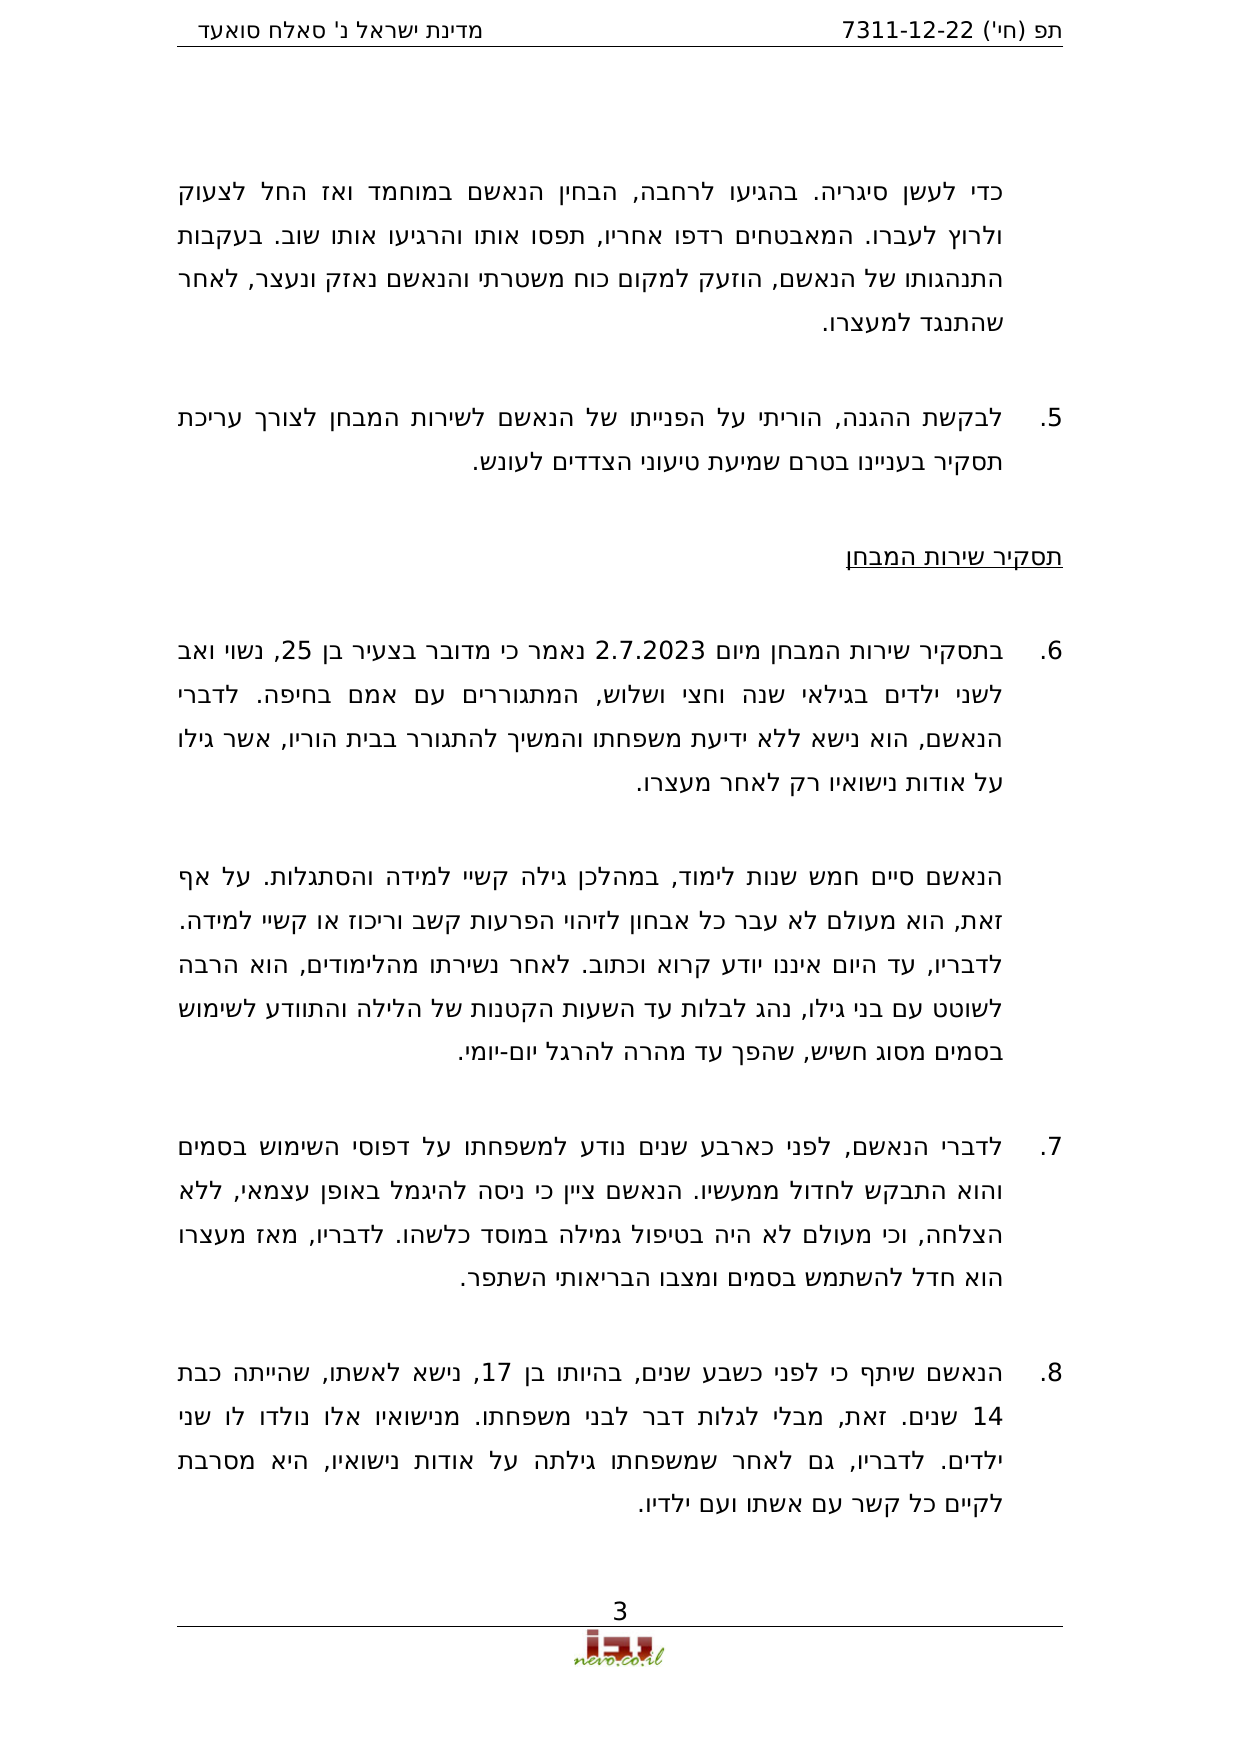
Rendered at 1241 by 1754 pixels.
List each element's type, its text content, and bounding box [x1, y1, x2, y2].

text 7. לדברי הנאשם, לפני כארבע שנים נודע למשפחתו על דפוסי השימוש בסמים והוא התבקש לחדול ממעשיו. הנאשם ציין כי ניסה להיגמל באופן עצמאי, ללא הצלחה, וכי מעולם לא היה בטיפול גמילה במוסד כלשהו. לדבריו, מאז מעצרו הוא חדל להשתמש בסמים ומצבו הבריאותי השתפר. [177, 1132, 1063, 1293]
text תסקיר שירות המבחן [177, 542, 1063, 571]
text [177, 177, 1063, 338]
text 6. בתסקיר שירות המבחן מיום 2.7.2023 נאמר כי מדובר בצעיר בן 25, נשוי ואב לשני ילדים בגילאי שנה וחצי ושלוש, המתגוררים עם אמם בחיפה. לדברי הנאשם, הוא נישא ללא ידיעת משפחתו והמשיך להתגורר בבית הוריו, אשר גילו על אודות נישואיו רק לאחר מעצרו. [177, 637, 1063, 797]
text 5. לבקשת ההגנה, הוריתי על הפנייתו של הנאשם לשירות המבחן לצורך עריכת תסקיר בעניינו בטרם שמיעת טיעוני הצדדים לעונש. [177, 403, 1063, 476]
text הנאשם סיים חמש שנות לימוד, במהלכן גילה קשיי למידה והסתגלות. על אף זאת, הוא מעולם לא עבר כל אבחון לזיהוי הפרעות קשב וריכוז או קשיי למידה. לדבריו, עד היום איננו יודע קרוא וכתוב. לאחר נשירתו מהלימודים, הוא הרבה לשוטט עם בני גילו, נהג לבלות עד השעות הקטנות של הלילה והתוודע לשימוש בסמים מסוג חשיש, שהפך עד מהרה להרגל יום-יומי. [177, 863, 1063, 1067]
picture [574, 1629, 666, 1667]
text 8. הנאשם שיתף כי לפני כשבע שנים, בהיותו בן 17, נישא לאשתו, שהייתה כבת 14 שנים. זאת, מבלי לגלות דבר לבני משפחתו. מנישואיו אלו נולדו לו שני ילדים. לדבריו, גם לאחר שמשפחתו גילתה על אודות נישואיו, היא מסרבת לקיים כל קשר עם אשתו ועם ילדיו. [177, 1358, 1063, 1519]
